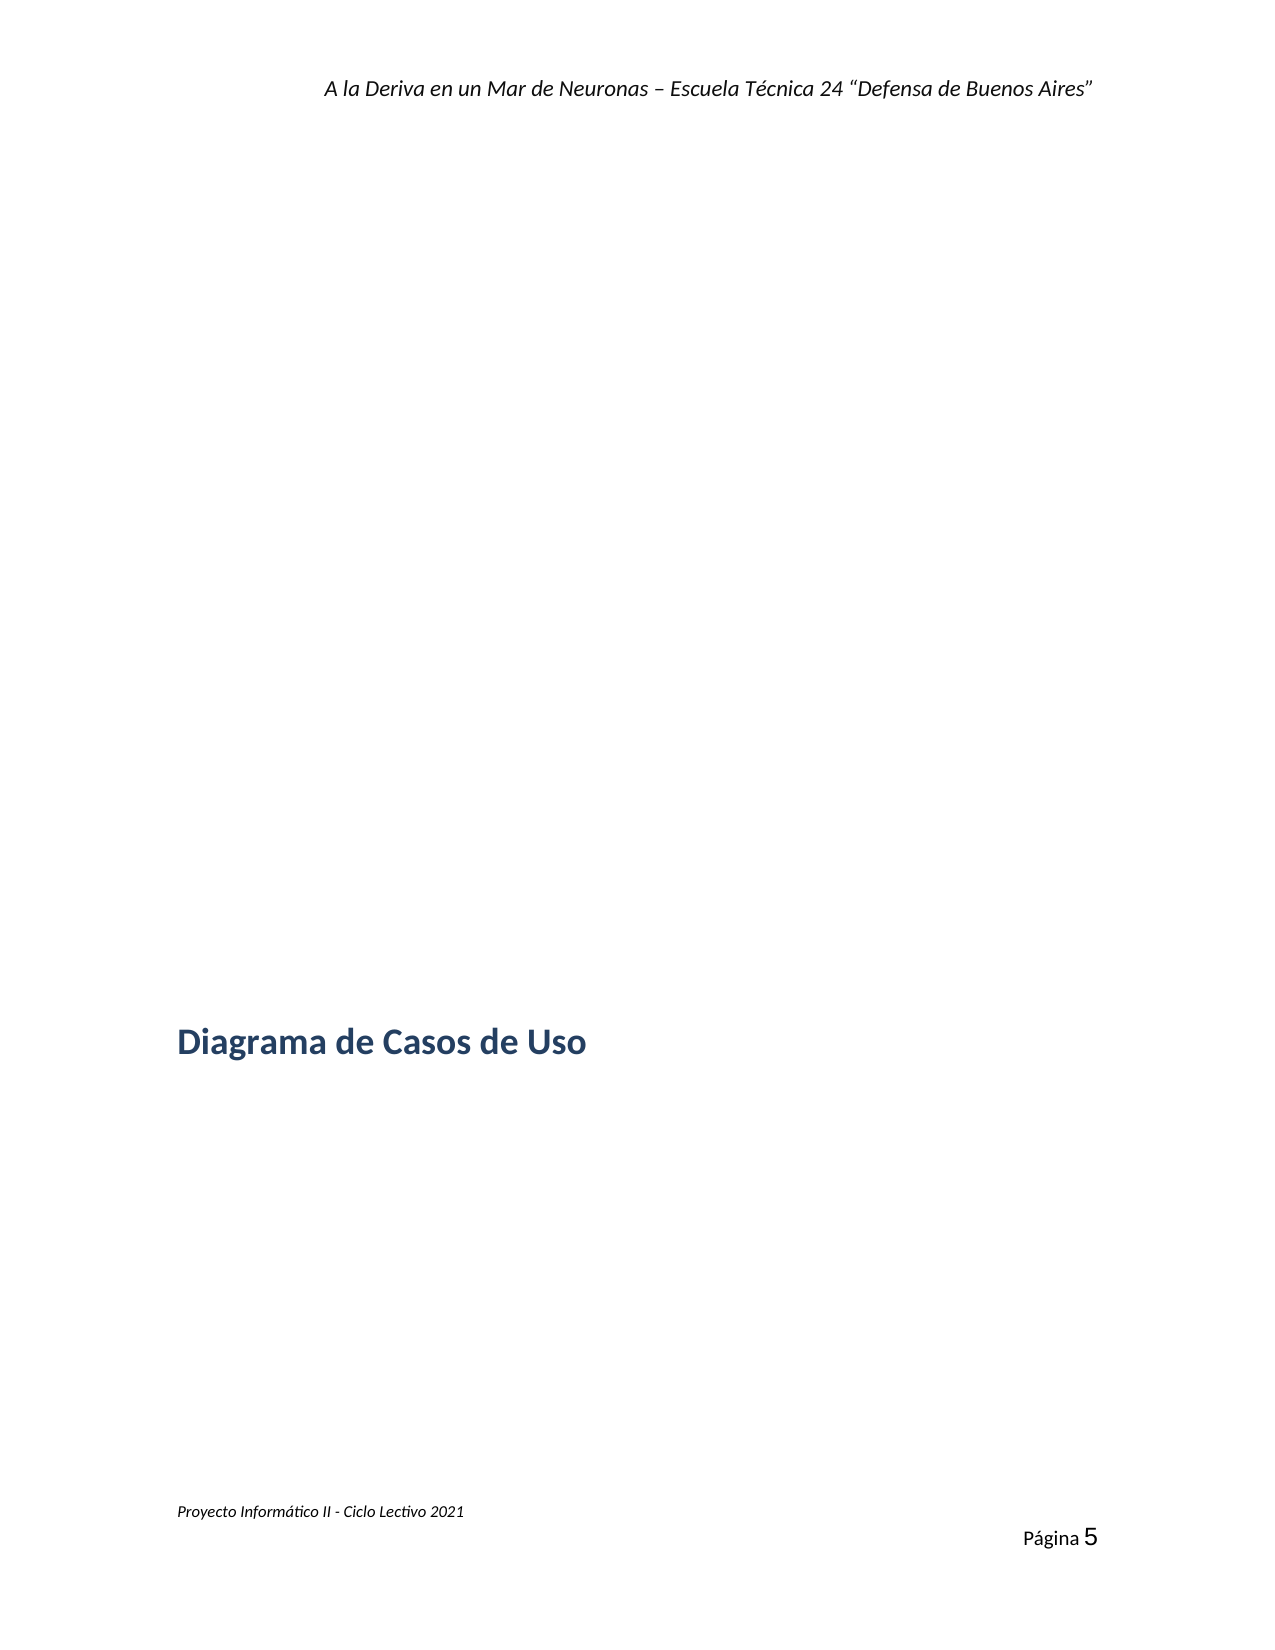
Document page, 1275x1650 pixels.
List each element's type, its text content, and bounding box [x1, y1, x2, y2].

text Diagrama de Casos de Uso [177, 1018, 1098, 1064]
